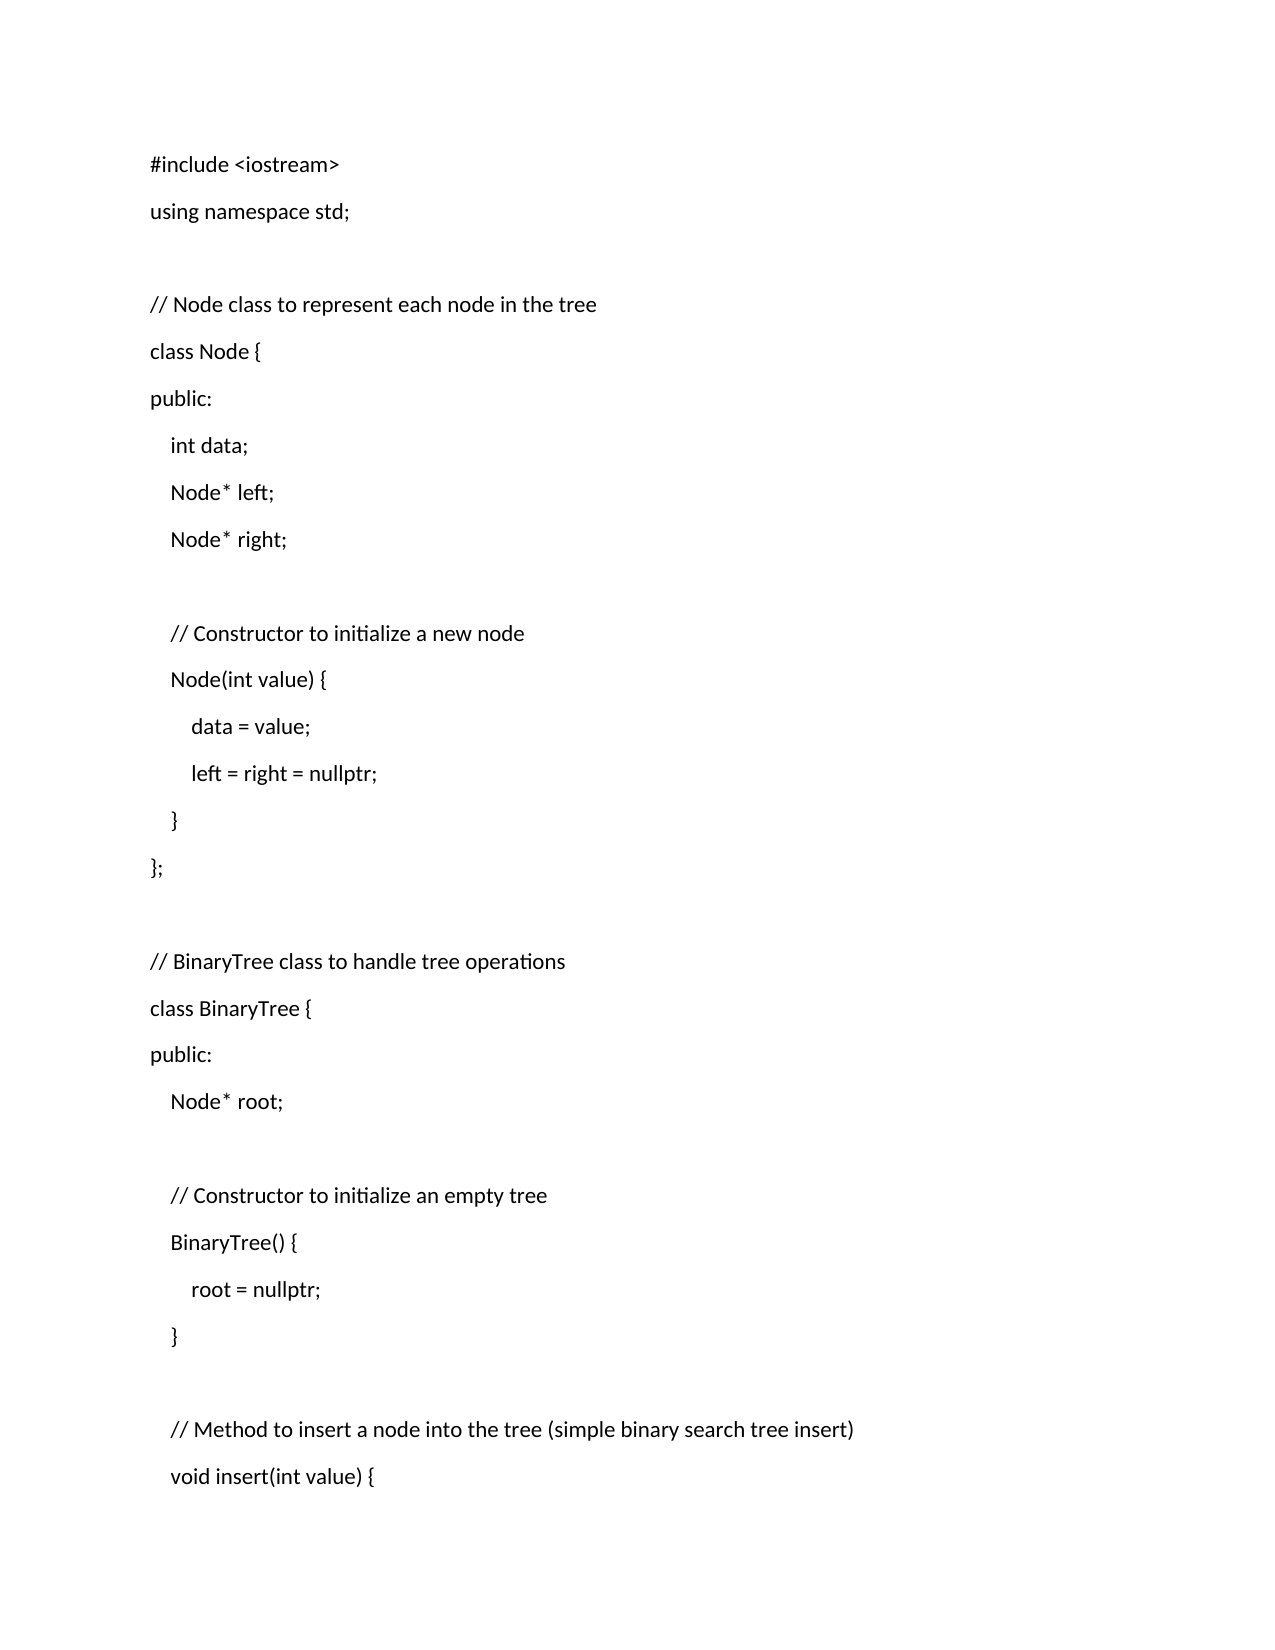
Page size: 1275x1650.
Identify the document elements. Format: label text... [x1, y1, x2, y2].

text root = nullptr; [150, 1275, 1125, 1303]
text data = value; [150, 712, 1125, 741]
text Node(int value) { [150, 666, 1125, 694]
text Node* left; [150, 478, 1125, 506]
text Node* right; [150, 525, 1125, 553]
text class Node { [150, 337, 1125, 366]
text }; [150, 853, 1125, 881]
text #include <iostream> [150, 150, 1125, 178]
text Node* root; [150, 1087, 1125, 1116]
text // Method to insert a node into the tree (simple binary search tree insert) [150, 1416, 1125, 1444]
text // Constructor to initialize an empty tree [150, 1181, 1125, 1209]
text using namespace std; [150, 197, 1125, 225]
text // BinaryTree class to handle tree operations [150, 947, 1125, 975]
text // Node class to represent each node in the tree [150, 291, 1125, 319]
text BinaryTree() { [150, 1228, 1125, 1256]
text } [150, 1322, 1125, 1350]
text } [150, 806, 1125, 834]
text // Constructor to initialize a new node [150, 619, 1125, 647]
text public: [150, 384, 1125, 412]
text left = right = nullptr; [150, 759, 1125, 787]
text public: [150, 1041, 1125, 1069]
text int data; [150, 431, 1125, 459]
text class BinaryTree { [150, 994, 1125, 1022]
text void insert(int value) { [150, 1462, 1125, 1491]
